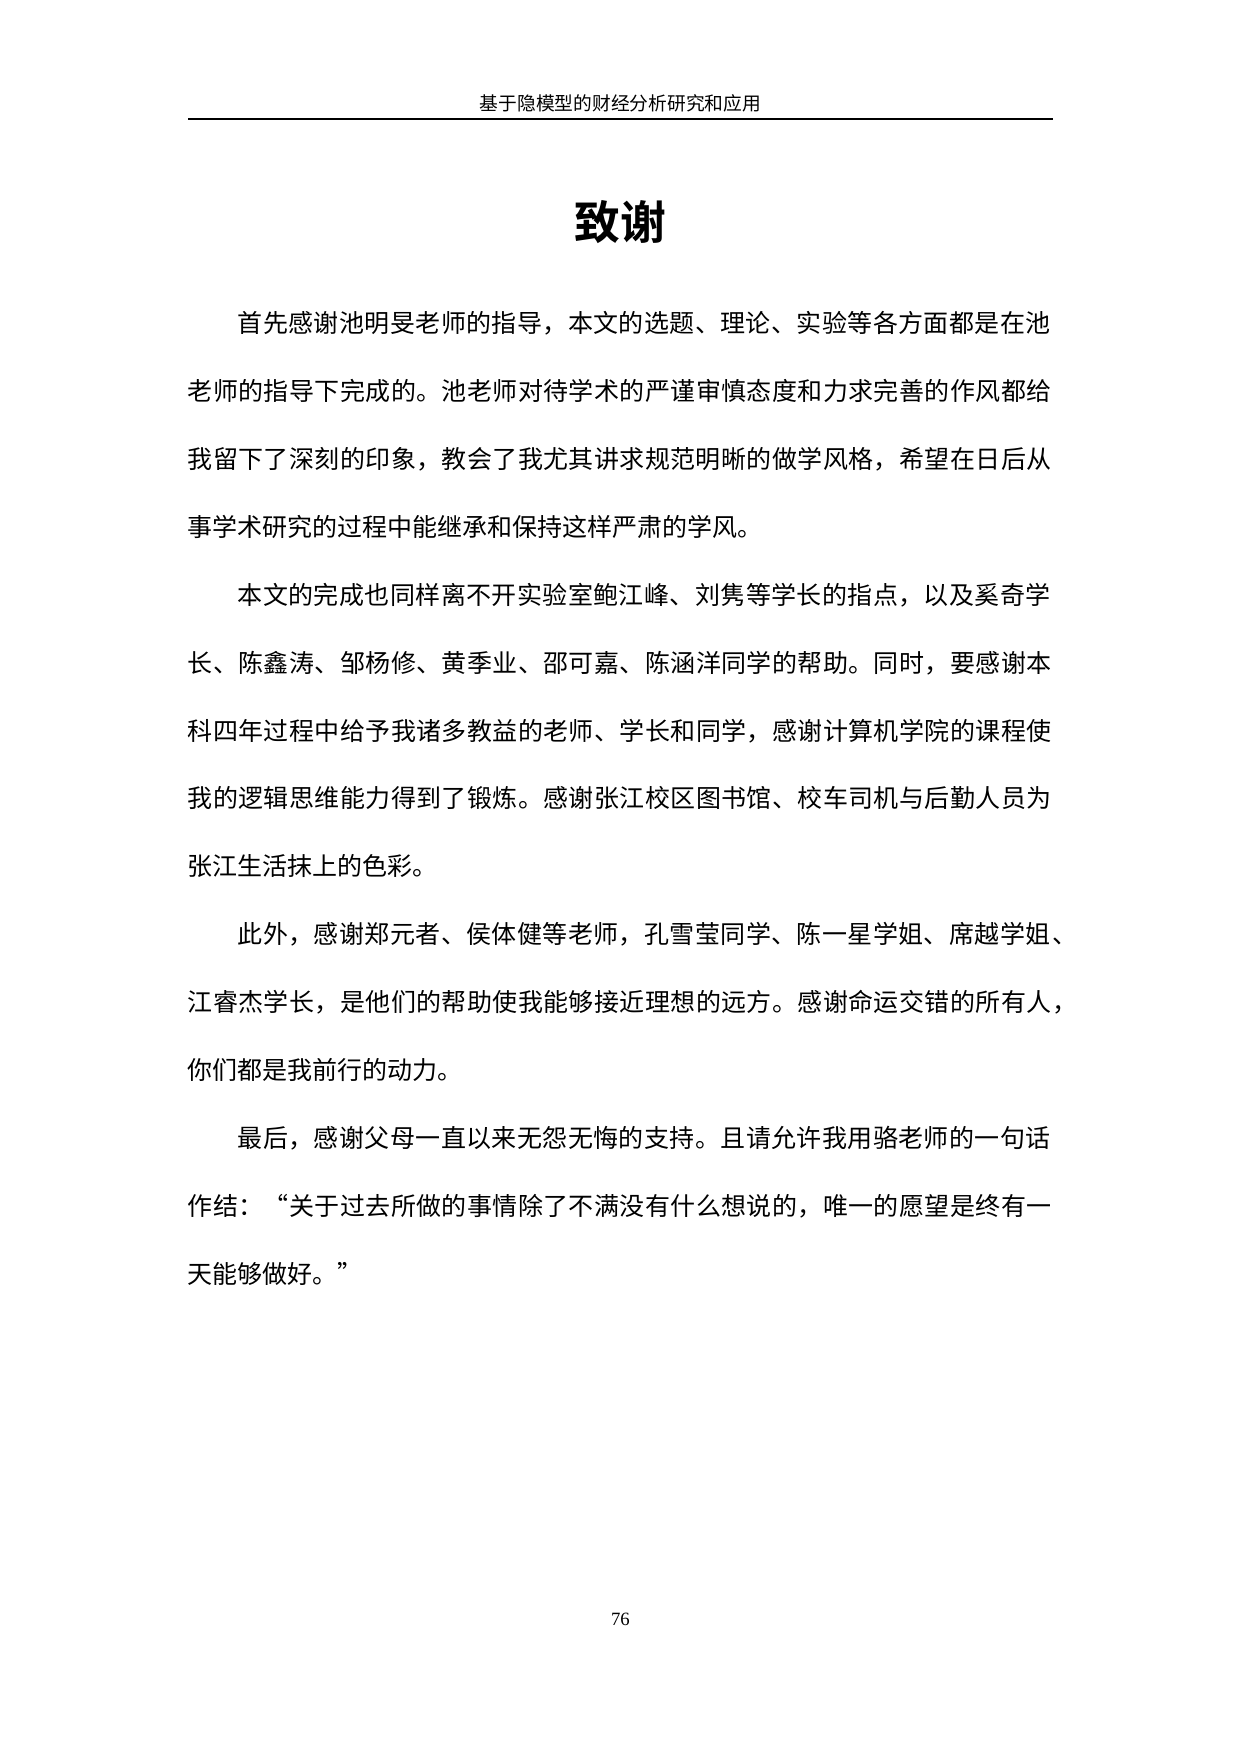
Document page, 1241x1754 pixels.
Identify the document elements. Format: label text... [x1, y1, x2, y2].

text 此外，感谢郑元者、侯体健等老师，孔雪莹同学、陈一星学姐、席越学姐、江睿杰学长，是他们的帮助使我能够接近理想的远方。感谢命运交错的所有人，你们都是我前行的动力。 [187, 899, 1053, 1103]
text 最后，感谢父母一直以来无怨无悔的支持。且请允许我用骆老师的一句话作结：“关于过去所做的事情除了不满没有什么想说的，唯一的愿望是终有一天能够做好。” [187, 1103, 1053, 1306]
text 本文的完成也同样离不开实验室鲍江峰、刘隽等学长的指点，以及奚奇学长、陈鑫涛、邹杨修、黄季业、邵可嘉、陈涵洋同学的帮助。同时，要感谢本科四年过程中给予我诸多教益的老师、学长和同学，感谢计算机学院的课程使我的逻辑思维能力得到了锻炼。感谢张江校区图书馆、校车司机与后勤人员为张江生活抹上的色彩。 [187, 559, 1053, 899]
text 首先感谢池明旻老师的指导，本文的选题、理论、实验等各方面都是在池老师的指导下完成的。池老师对待学术的严谨审慎态度和力求完善的作风都给我留下了深刻的印象，教会了我尤其讲求规范明晰的做学风格，希望在日后从事学术研究的过程中能继承和保持这样严肃的学风。 [187, 288, 1053, 559]
subtitle 致谢 [187, 185, 1053, 253]
